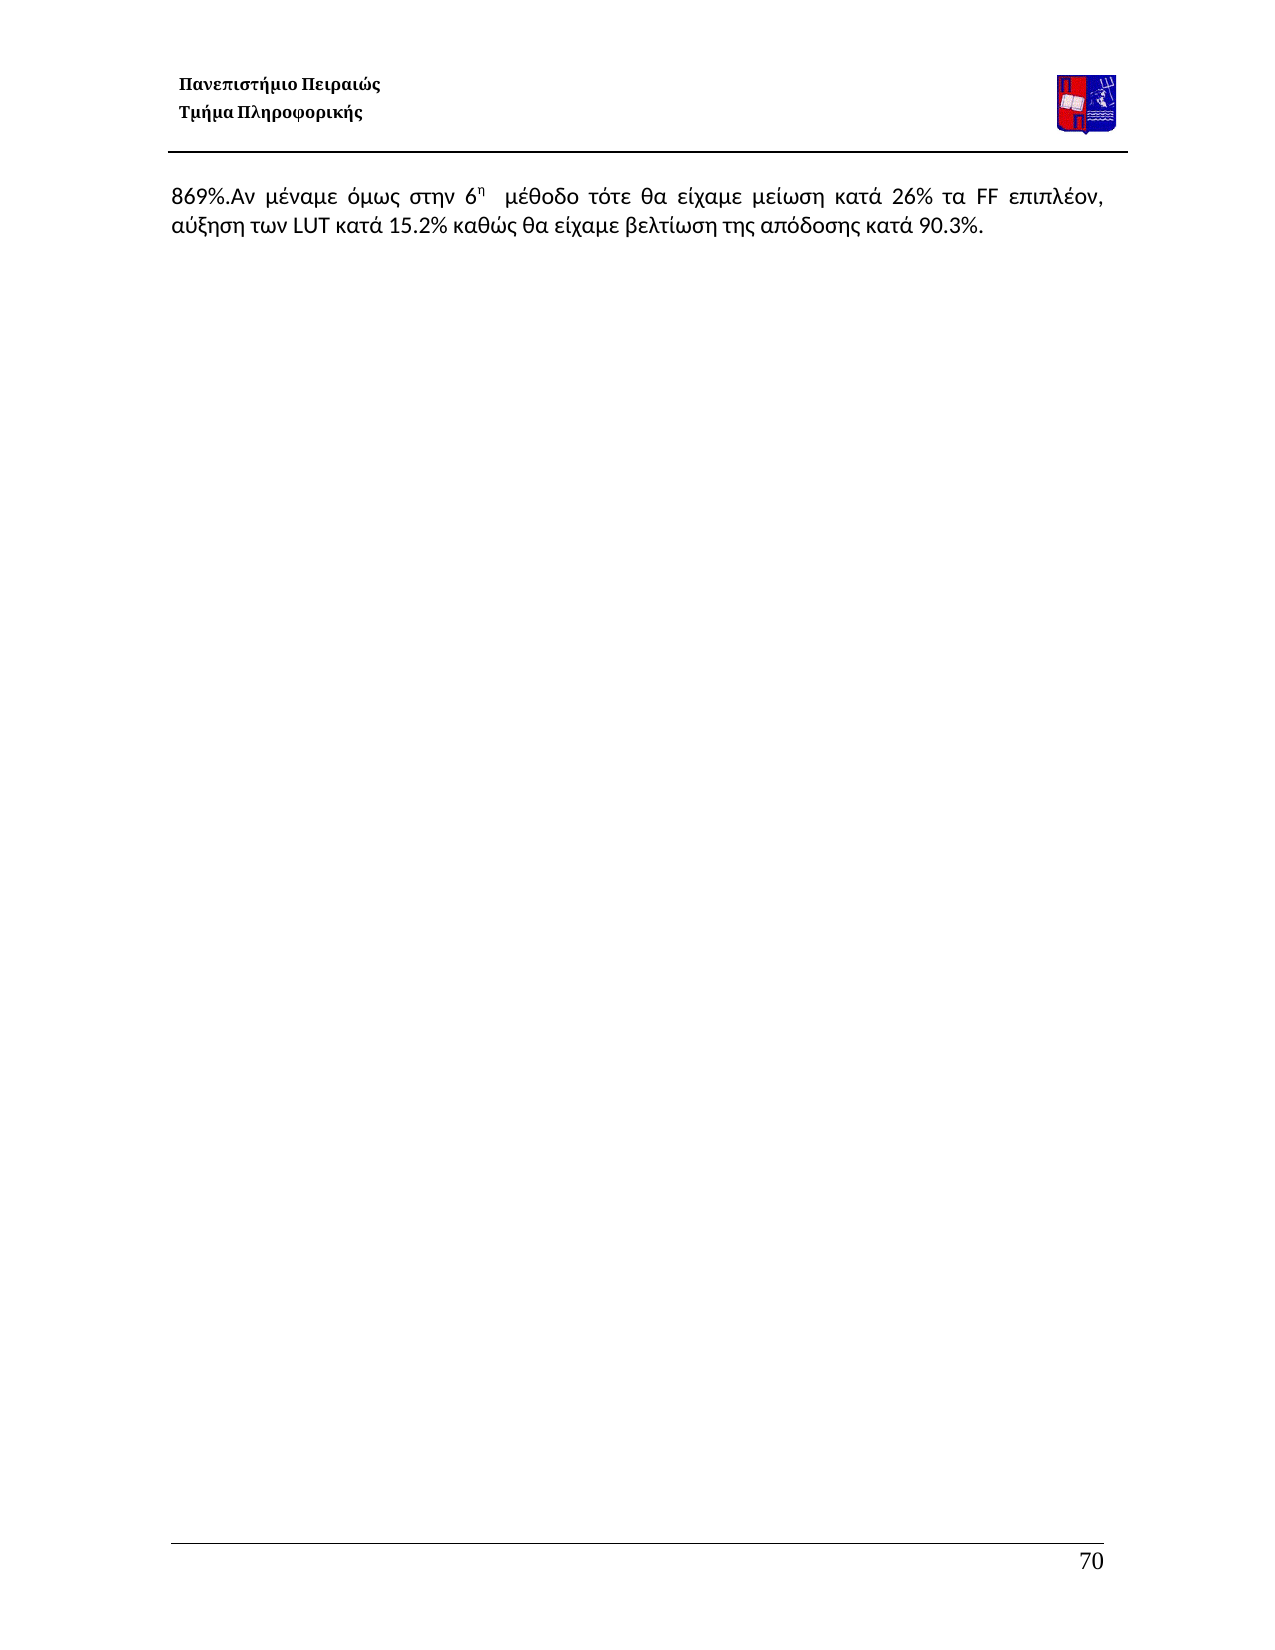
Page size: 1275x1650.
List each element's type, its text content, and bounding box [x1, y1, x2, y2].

picture [1057, 75, 1117, 135]
